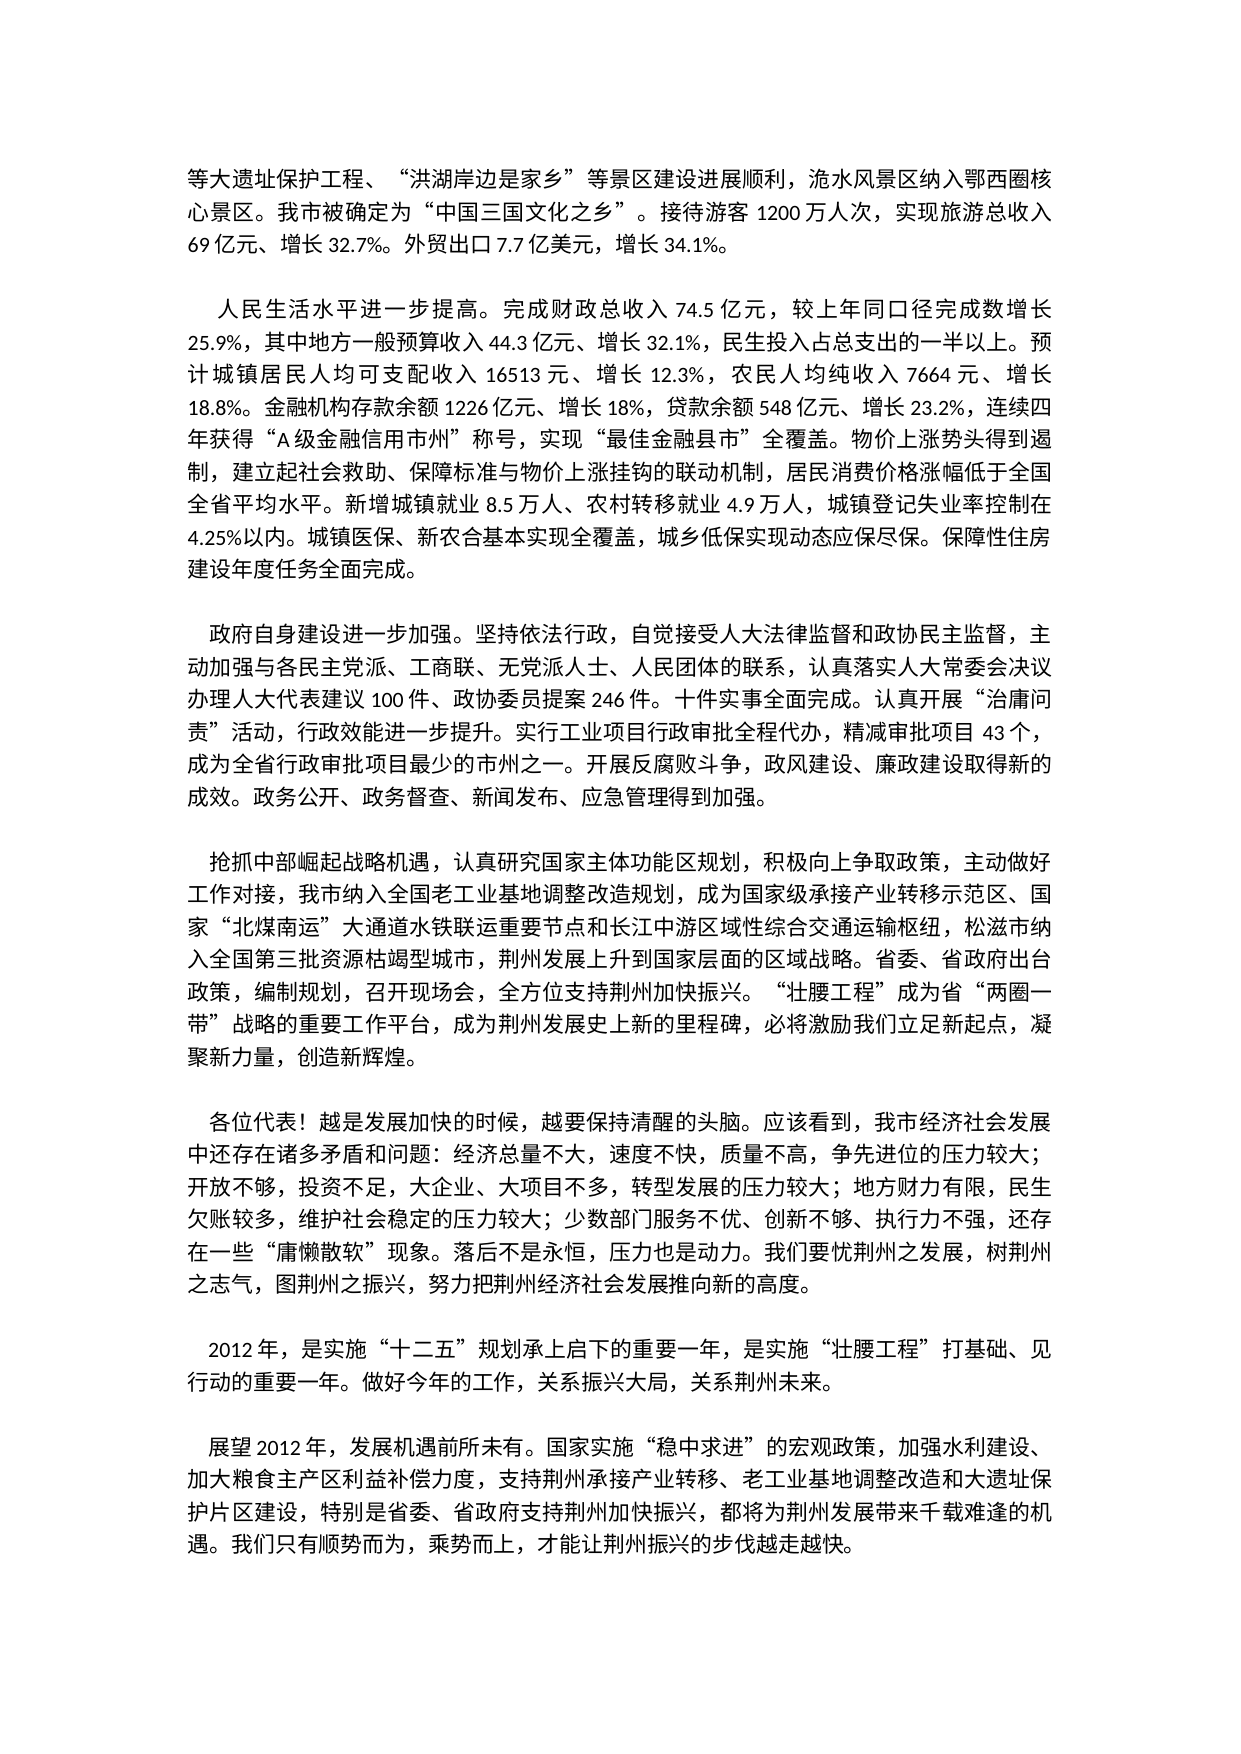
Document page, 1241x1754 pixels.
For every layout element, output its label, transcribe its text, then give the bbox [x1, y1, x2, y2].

text 人民生活水平进一步提高。完成财政总收入74.5亿元，较上年同口径完成数增长25.9%，其中地方一般预算收入44.3亿元、增长32.1%，民生投入占总支出的一半以上。预计城镇居民人均可支配收入16513元、增长12.3%，农民人均纯收入7664元、增长18.8%。金融机构存款余额1226亿元、增长18%，贷款余额548亿元、增长23.2%，连续四年获得“A级金融信用市州”称号，实现“最佳金融县市”全覆盖。物价上涨势头得到遏制，建立起社会救助、保障标准与物价上涨挂钩的联动机制，居民消费价格涨幅低于全国、全省平均水平。新增城镇就业8.5万人、农村转移就业4.9万人，城镇登记失业率控制在4.25%以内。城镇医保、新农合基本实现全覆盖，城乡低保实现动态应保尽保。保障性住房建设年度任务全面完成。 [187, 292, 1053, 584]
text 展望2012年，发展机遇前所未有。国家实施“稳中求进”的宏观政策，加强水利建设、加大粮食主产区利益补偿力度，支持荆州承接产业转移、老工业基地调整改造和大遗址保护片区建设，特别是省委、省政府支持荆州加快振兴，都将为荆州发展带来千载难逢的机遇。我们只有顺势而为，乘势而上，才能让荆州振兴的步伐越走越快。 [187, 1429, 1053, 1559]
text 2012年，是实施“十二五”规划承上启下的重要一年，是实施“壮腰工程”打基础、见行动的重要一年。做好今年的工作，关系振兴大局，关系荆州未来。 [187, 1332, 1053, 1397]
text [187, 162, 1053, 259]
text 各位代表！越是发展加快的时候，越要保持清醒的头脑。应该看到，我市经济社会发展中还存在诸多矛盾和问题：经济总量不大，速度不快，质量不高，争先进位的压力较大；开放不够，投资不足，大企业、大项目不多，转型发展的压力较大；地方财力有限，民生欠账较多，维护社会稳定的压力较大；少数部门服务不优、创新不够、执行力不强，还存在一些“庸懒散软”现象。落后不是永恒，压力也是动力。我们要忧荆州之发展，树荆州之志气，图荆州之振兴，努力把荆州经济社会发展推向新的高度。 [187, 1104, 1053, 1299]
text 抢抓中部崛起战略机遇，认真研究国家主体功能区规划，积极向上争取政策，主动做好工作对接，我市纳入全国老工业基地调整改造规划，成为国家级承接产业转移示范区、国家“北煤南运”大通道水铁联运重要节点和长江中游区域性综合交通运输枢纽，松滋市纳入全国第三批资源枯竭型城市，荆州发展上升到国家层面的区域战略。省委、省政府出台政策，编制规划，召开现场会，全方位支持荆州加快振兴。“壮腰工程”成为省“两圈一带”战略的重要工作平台，成为荆州发展史上新的里程碑，必将激励我们立足新起点，凝聚新力量，创造新辉煌。 [187, 844, 1053, 1072]
text 政府自身建设进一步加强。坚持依法行政，自觉接受人大法律监督和政协民主监督，主动加强与各民主党派、工商联、无党派人士、人民团体的联系，认真落实人大常委会决议，办理人大代表建议100件、政协委员提案246件。十件实事全面完成。认真开展“治庸问责”活动，行政效能进一步提升。实行工业项目行政审批全程代办，精减审批项目43个，成为全省行政审批项目最少的市州之一。开展反腐败斗争，政风建设、廉政建设取得新的成效。政务公开、政务督查、新闻发布、应急管理得到加强。 [187, 617, 1053, 812]
